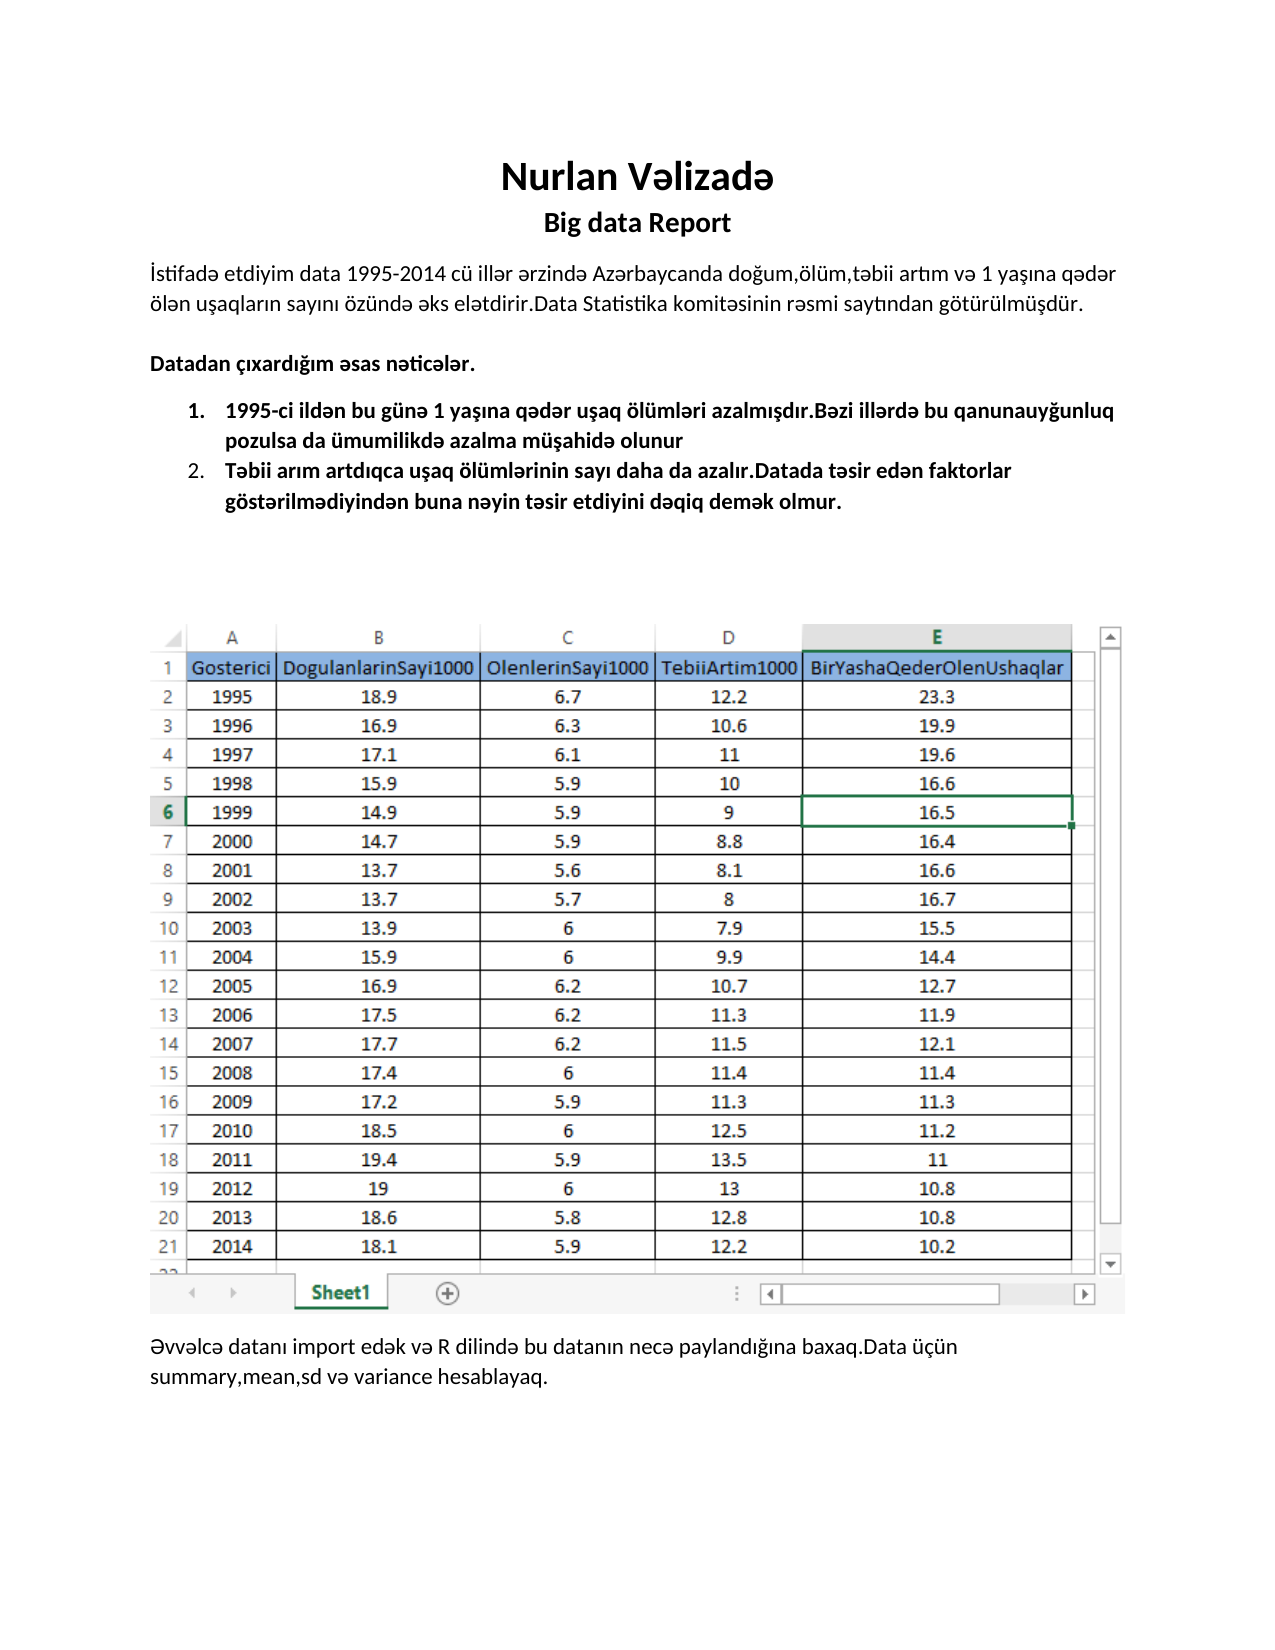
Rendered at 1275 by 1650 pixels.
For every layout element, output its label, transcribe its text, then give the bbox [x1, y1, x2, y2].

list Təbii arım artdıqca uşaq ölümlərinin sayı daha da azalır.Datada təsir edən faktorlar göstərilmədiyindən buna nəyin təsir etdiyini dəqiq demək olmur. [187, 457, 1125, 606]
text Əvvəlcə datanı import edək və R dilində bu datanın necə paylandığına baxaq.Data üçün summary,mean,sd və variance hesablayaq. [150, 1332, 1125, 1390]
text Nurlan Vəlizadə Big data Report [150, 150, 1125, 239]
list 1995-ci ildən bu günə 1 yaşına qədər uşaq ölümləri azalmışdır.Bəzi illərdə bu qanunauyğunluq pozulsa da ümumilikdə azalma müşahidə olunur [187, 396, 1125, 454]
text İstifadə etdiyim data 1995-2014 cü illər ərzində Azərbaycanda doğum,ölüm,təbii artım və 1 yaşına qədər ölən uşaqların sayını özündə əks elətdirir.Data Statistika komitəsinin rəsmi saytından götürülmüşdür. Datadan çıxardığım əsas nəticələr. [150, 259, 1125, 377]
picture [150, 624, 1125, 1314]
